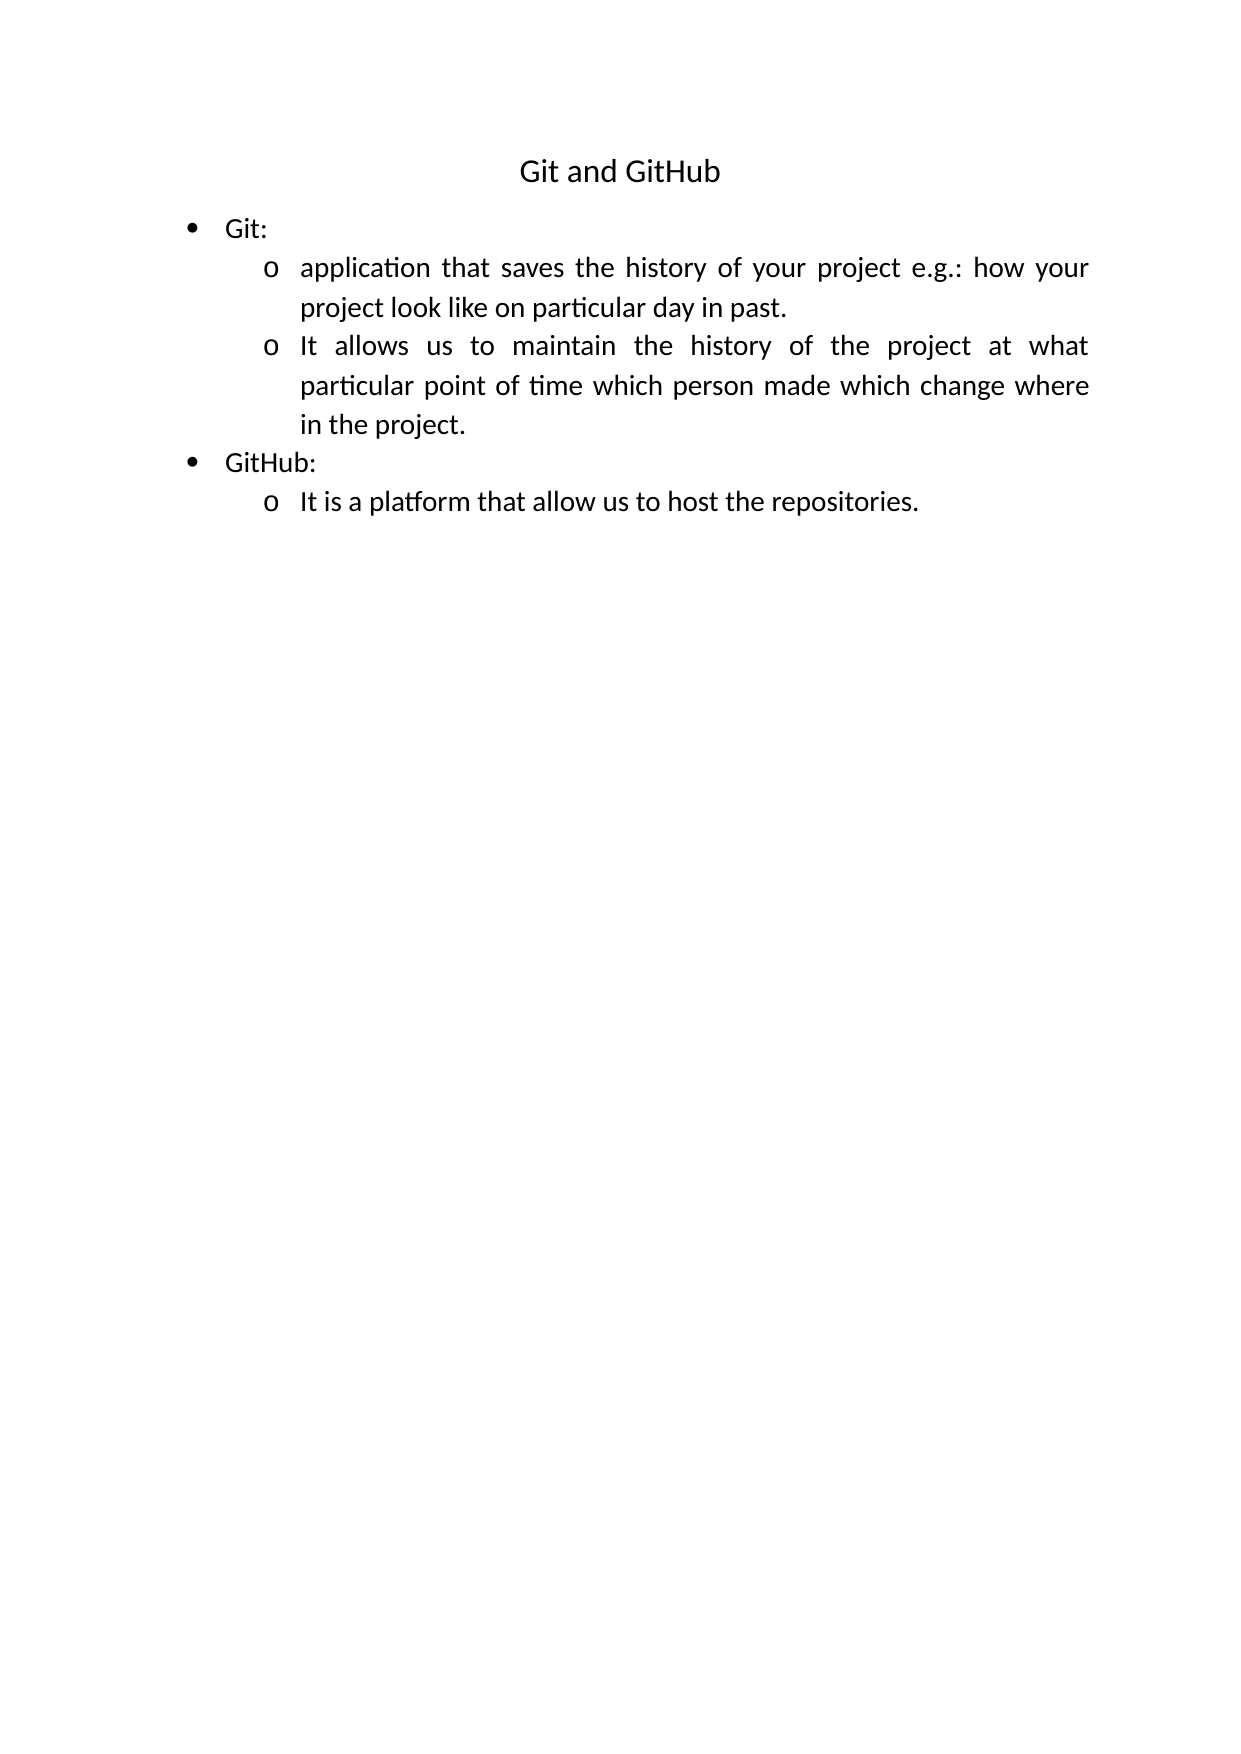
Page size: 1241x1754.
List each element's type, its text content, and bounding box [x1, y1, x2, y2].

list Git: [187, 211, 1090, 246]
list It allows us to maintain the history of the project at what particular point of time which person made which change where in the project. [262, 327, 1090, 441]
list application that saves the history of your project e.g.: how your project look like on particular day in past. [262, 249, 1090, 324]
list GitHub: [187, 444, 1090, 480]
text Git and GitHub [150, 150, 1090, 191]
list It is a platform that allow us to host the repositories. [262, 483, 1090, 520]
